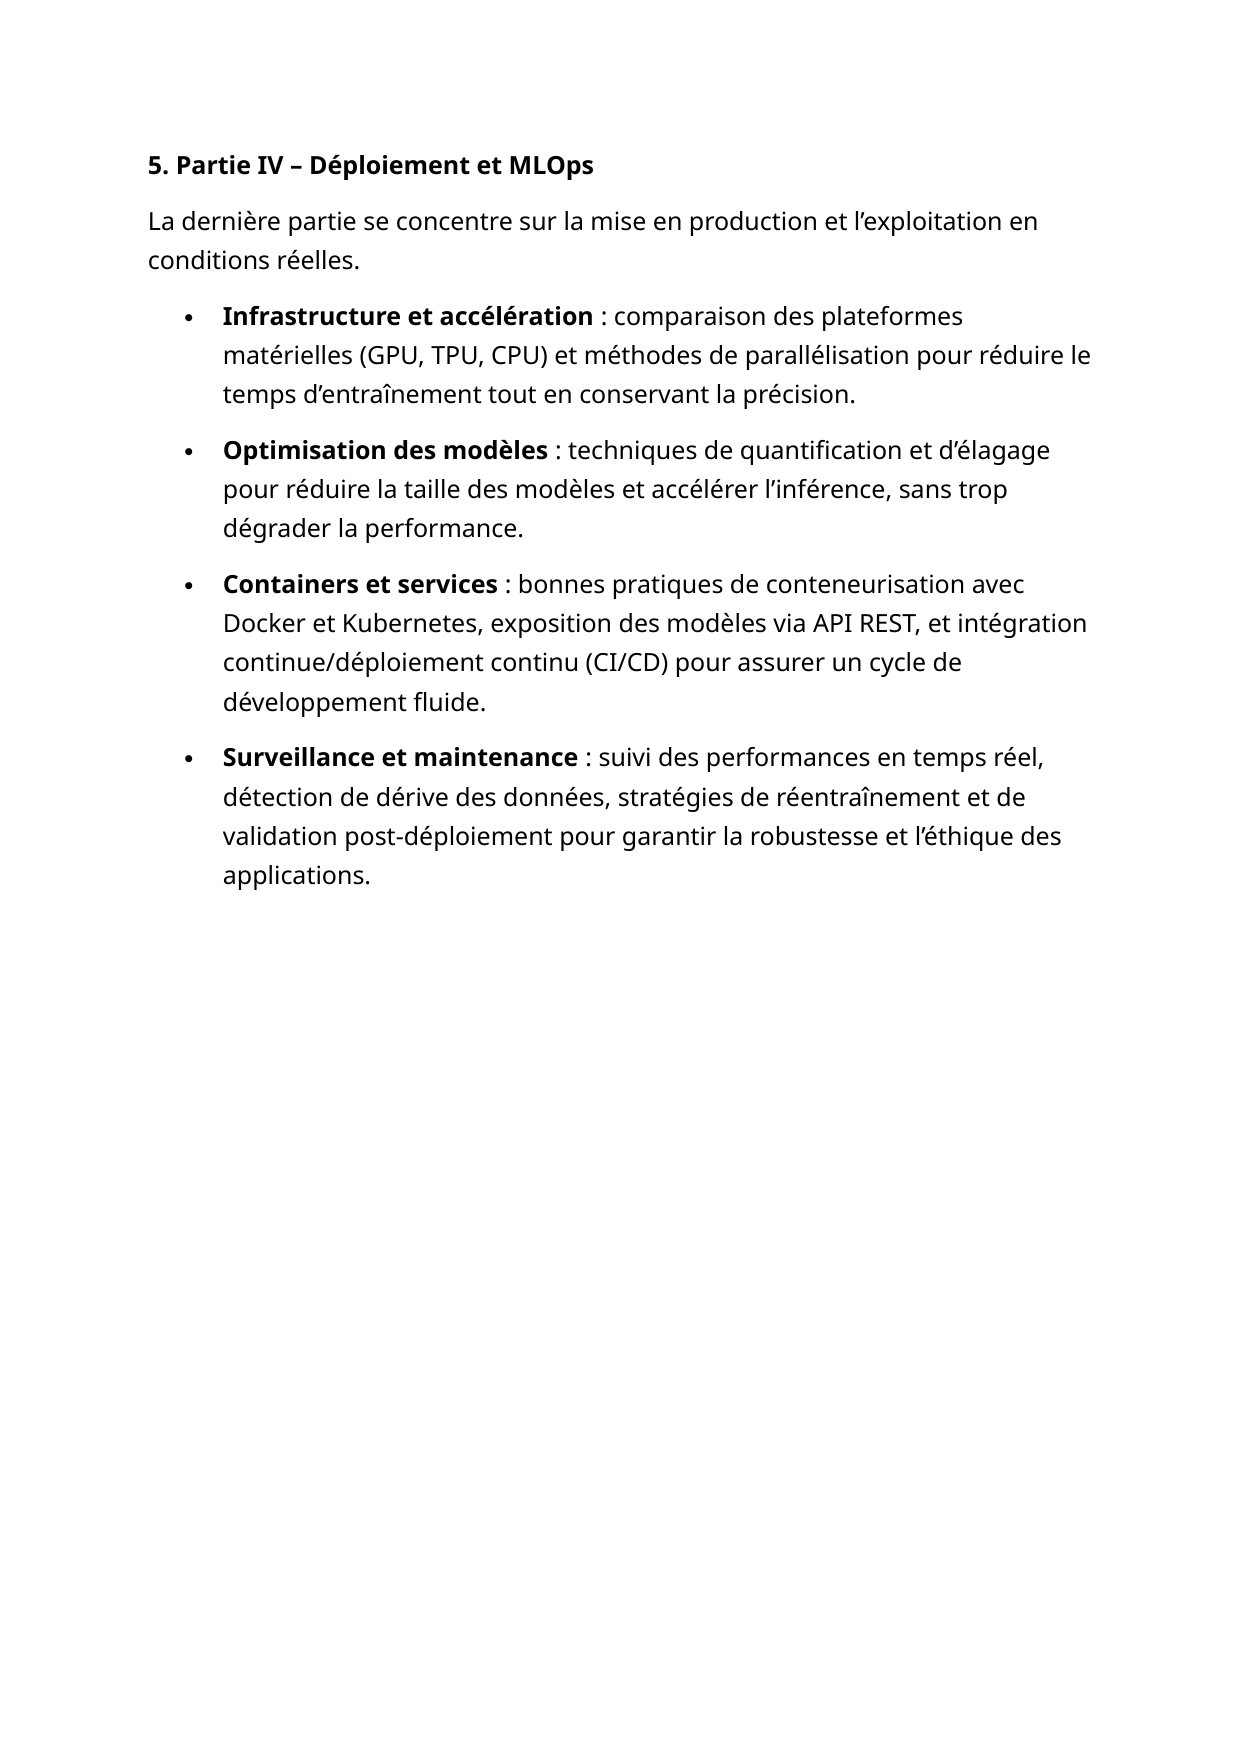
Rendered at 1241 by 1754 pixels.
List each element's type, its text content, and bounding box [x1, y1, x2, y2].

list Surveillance et maintenance : suivi des performances en temps réel, détection de dérive des données, stratégies de réentraînement et de validation post-déploiement pour garantir la robustesse et l’éthique des applications. [185, 740, 1093, 892]
list Containers et services : bonnes pratiques de conteneurisation avec Docker et Kubernetes, exposition des modèles via API REST, et intégration continue/déploiement continu (CI/CD) pour assurer un cycle de développement fluide. [185, 567, 1093, 718]
text La dernière partie se concentre sur la mise en production et l’exploitation en conditions réelles. [148, 203, 1093, 277]
text 5. Partie IV – Déploiement et MLOps [148, 148, 1093, 182]
list Optimisation des modèles : techniques de quantification et d’élagage pour réduire la taille des modèles et accélérer l’inférence, sans trop dégrader la performance. [185, 433, 1093, 545]
list Infrastructure et accélération : comparaison des plateformes matérielles (GPU, TPU, CPU) et méthodes de parallélisation pour réduire le temps d’entraînement tout en conservant la précision. [185, 298, 1093, 411]
